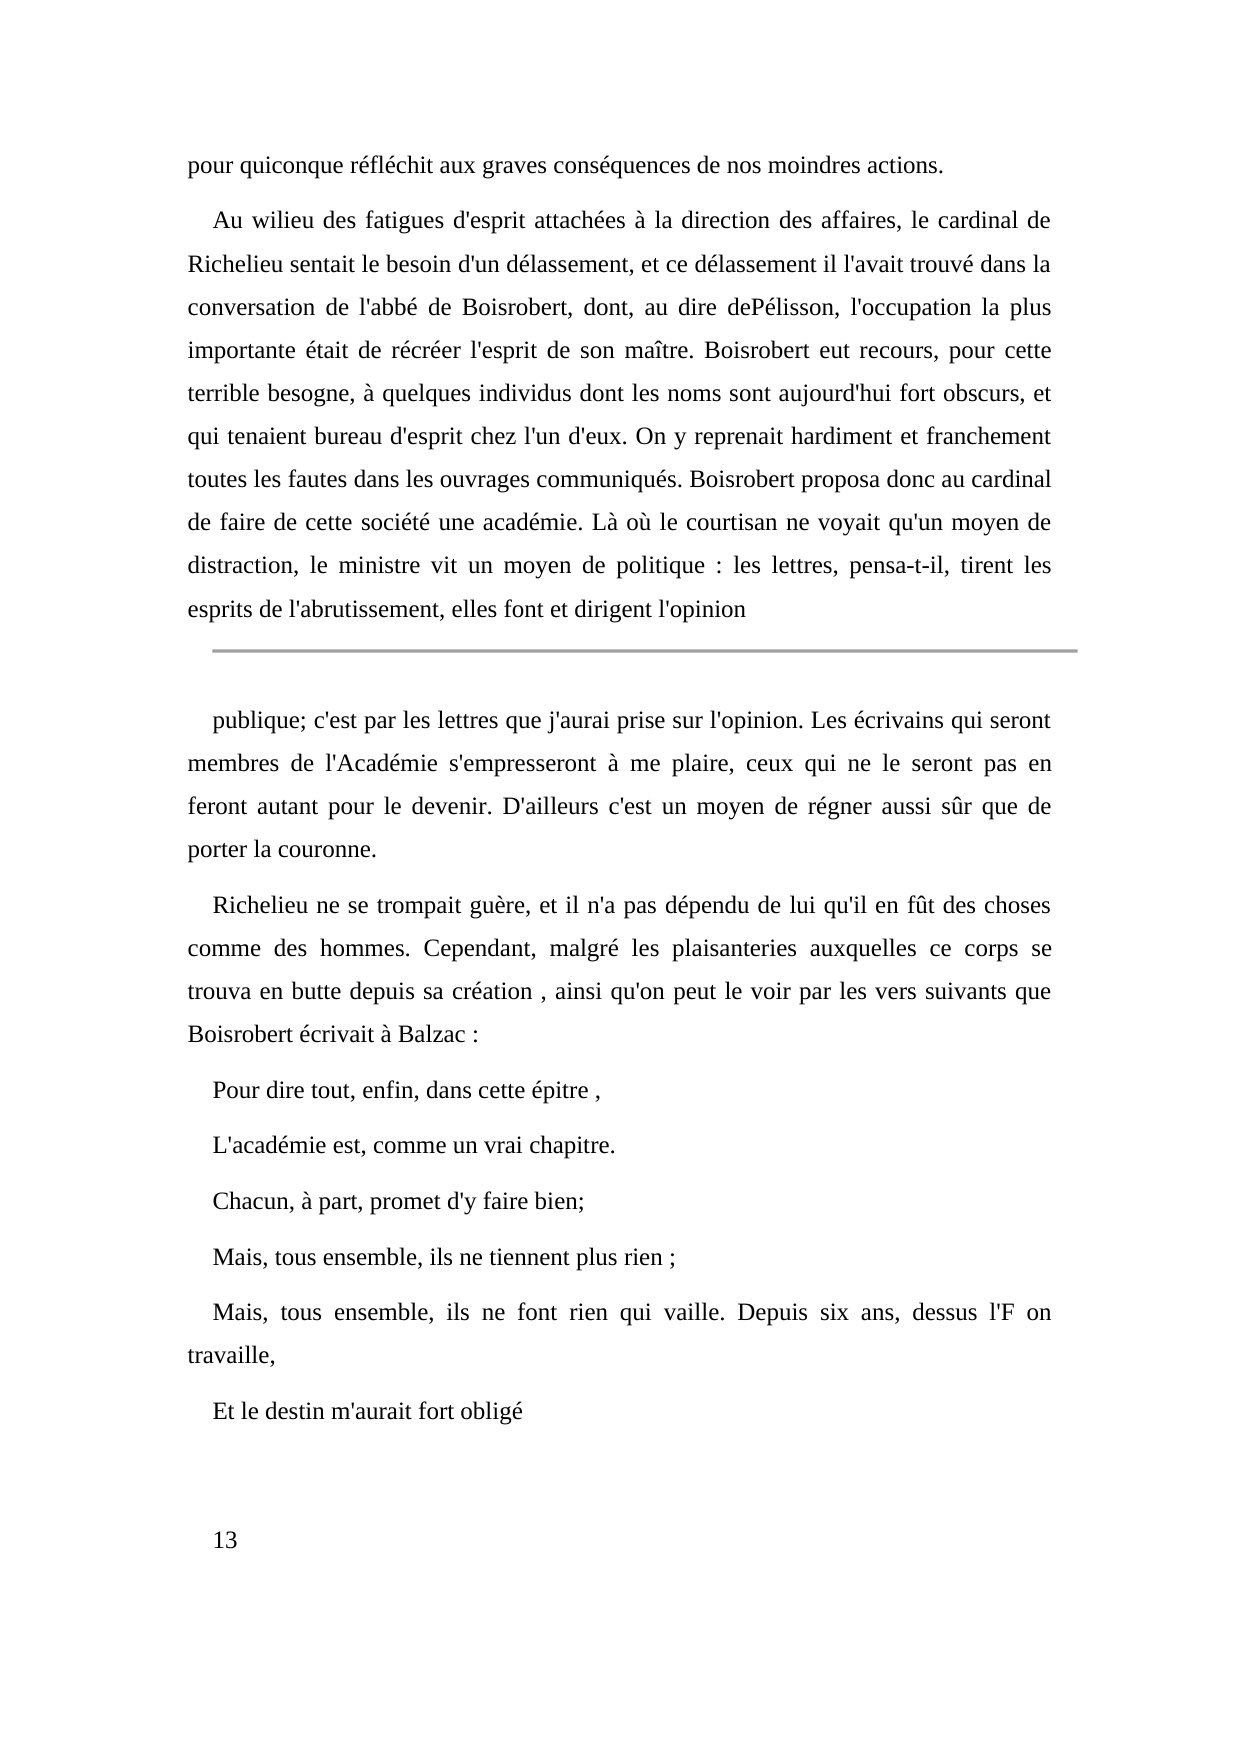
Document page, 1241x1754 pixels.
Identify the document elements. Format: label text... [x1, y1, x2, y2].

text Chacun, à part, promet d'y faire bien; [187, 1186, 1053, 1215]
text Mais, tous ensemble, ils ne font rien qui vaille. Depuis six ans, dessus l'F on travaille, [187, 1297, 1053, 1369]
text Mais, tous ensemble, ils ne tiennent plus rien ; [187, 1242, 1053, 1271]
text Pour dire tout, enfin, dans cette épitre , [187, 1075, 1053, 1104]
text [187, 150, 1053, 179]
text publique; c'est par les lettres que j'aurai prise sur l'opinion. Les écrivains qui seront membres de l'Académie s'empresseront à me plaire, ceux qui ne le seront pas en feront autant pour le devenir. D'ailleurs c'est un moyen de régner aussi sûr que de porter la couronne. [187, 705, 1053, 863]
text Richelieu ne se trompait guère, et il n'a pas dépendu de lui qu'il en fût des choses comme des hommes. Cependant, malgré les plaisanteries auxquelles ce corps se trouva en butte depuis sa création , ainsi qu'on peut le voir par les vers suivants que Boisrobert écrivait à Balzac : [187, 890, 1053, 1048]
text Au wilieu des fatigues d'esprit attachées à la direction des affaires, le cardinal de Richelieu sentait le besoin d'un délassement, et ce délassement il l'avait trouvé dans la conversation de l'abbé de Boisrobert, dont, au dire dePélisson, l'occupation la plus importante était de récréer l'esprit de son maître. Boisrobert eut recours, pour cette terrible besogne, à quelques individus dont les noms sont aujourd'hui fort obscurs, et qui tenaient bureau d'esprit chez l'un d'eux. On y reprenait hardiment et franchement toutes les fautes dans les ouvrages communiqués. Boisrobert proposa donc au cardinal de faire de cette société une académie. Là où le courtisan ne voyait qu'un moyen de distraction, le ministre vit un moyen de politique : les lettres, pensa-t-il, tirent les esprits de l'abrutissement, elles font et dirigent l'opinion [187, 206, 1053, 622]
text Et le destin m'aurait fort obligé [187, 1396, 1053, 1425]
text L'académie est, comme un vrai chapitre. [187, 1131, 1053, 1159]
